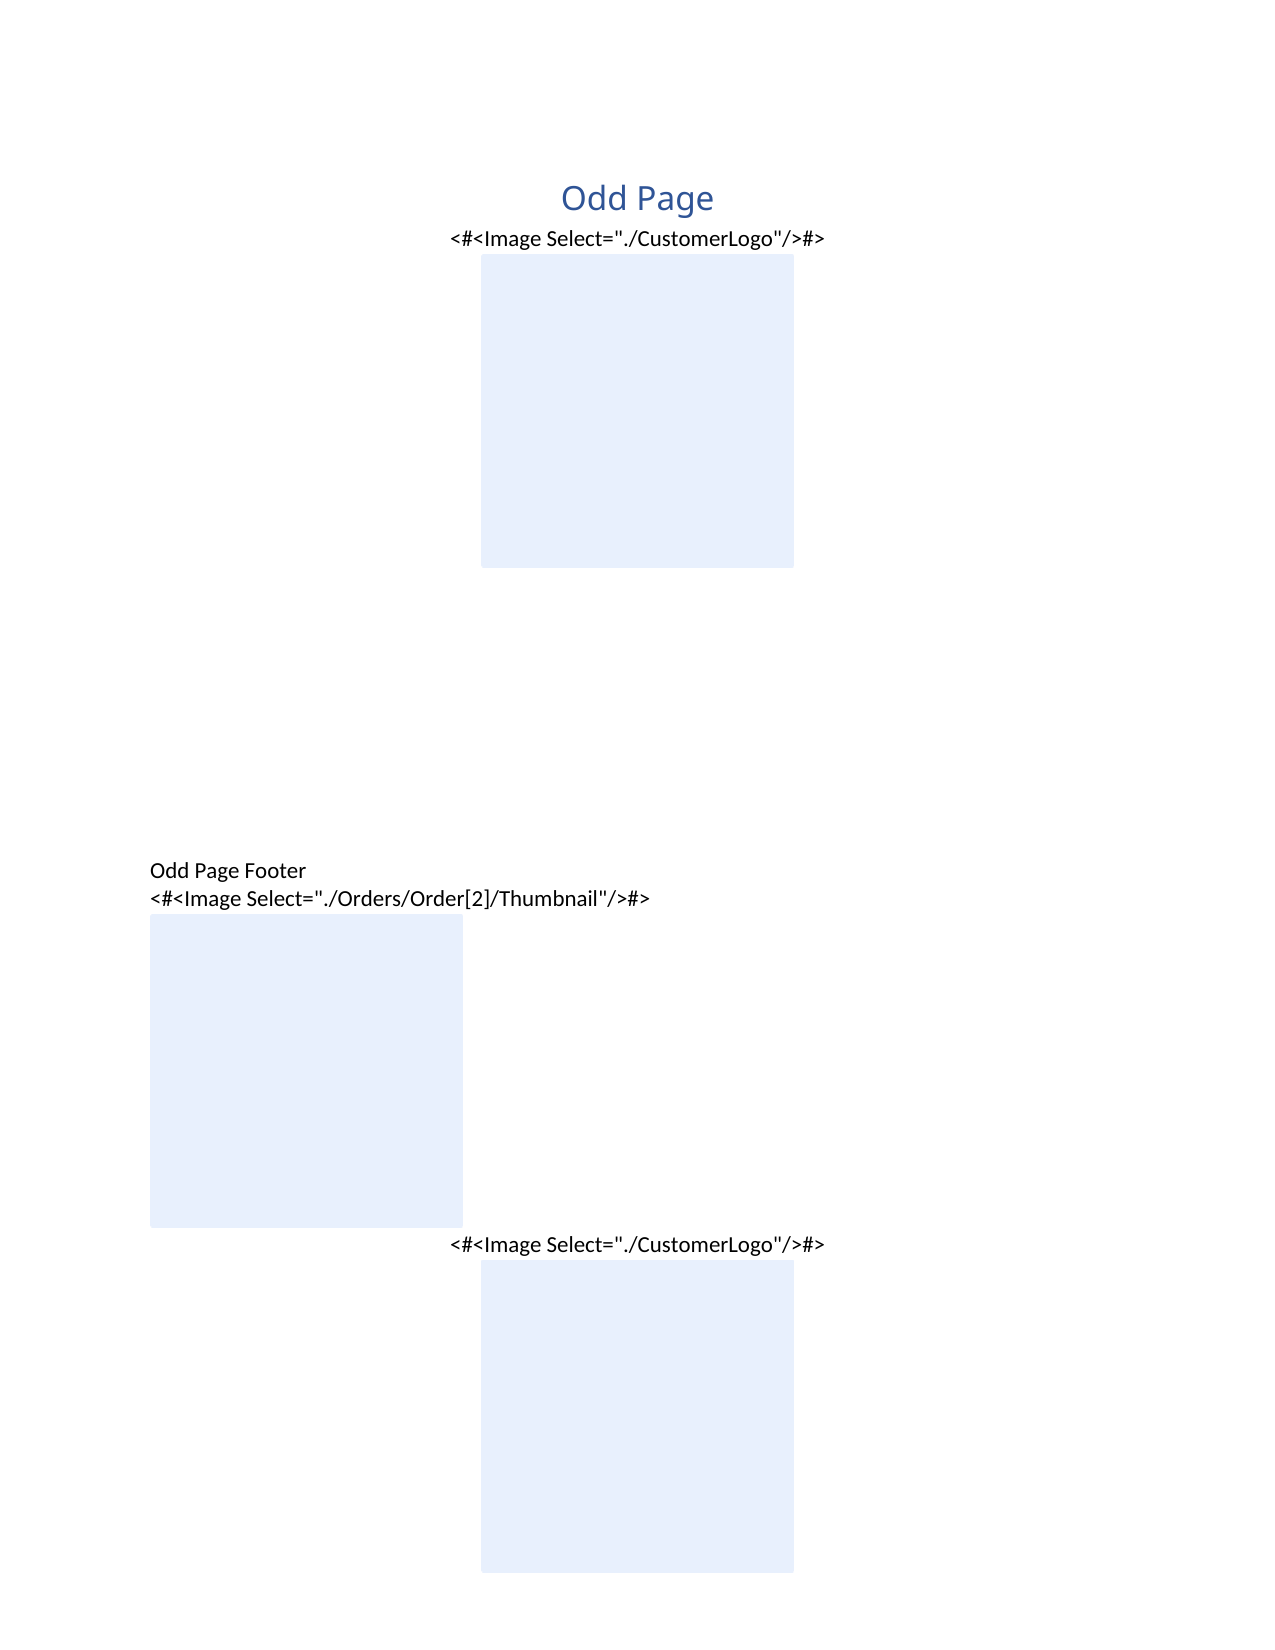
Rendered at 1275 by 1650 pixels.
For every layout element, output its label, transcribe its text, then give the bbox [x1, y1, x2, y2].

picture [481, 254, 794, 568]
picture [481, 1260, 794, 1573]
subtitle Odd Page [150, 175, 1125, 220]
text <#<Image Select="./CustomerLogo"/>#> [150, 224, 1125, 252]
picture [150, 914, 463, 1228]
